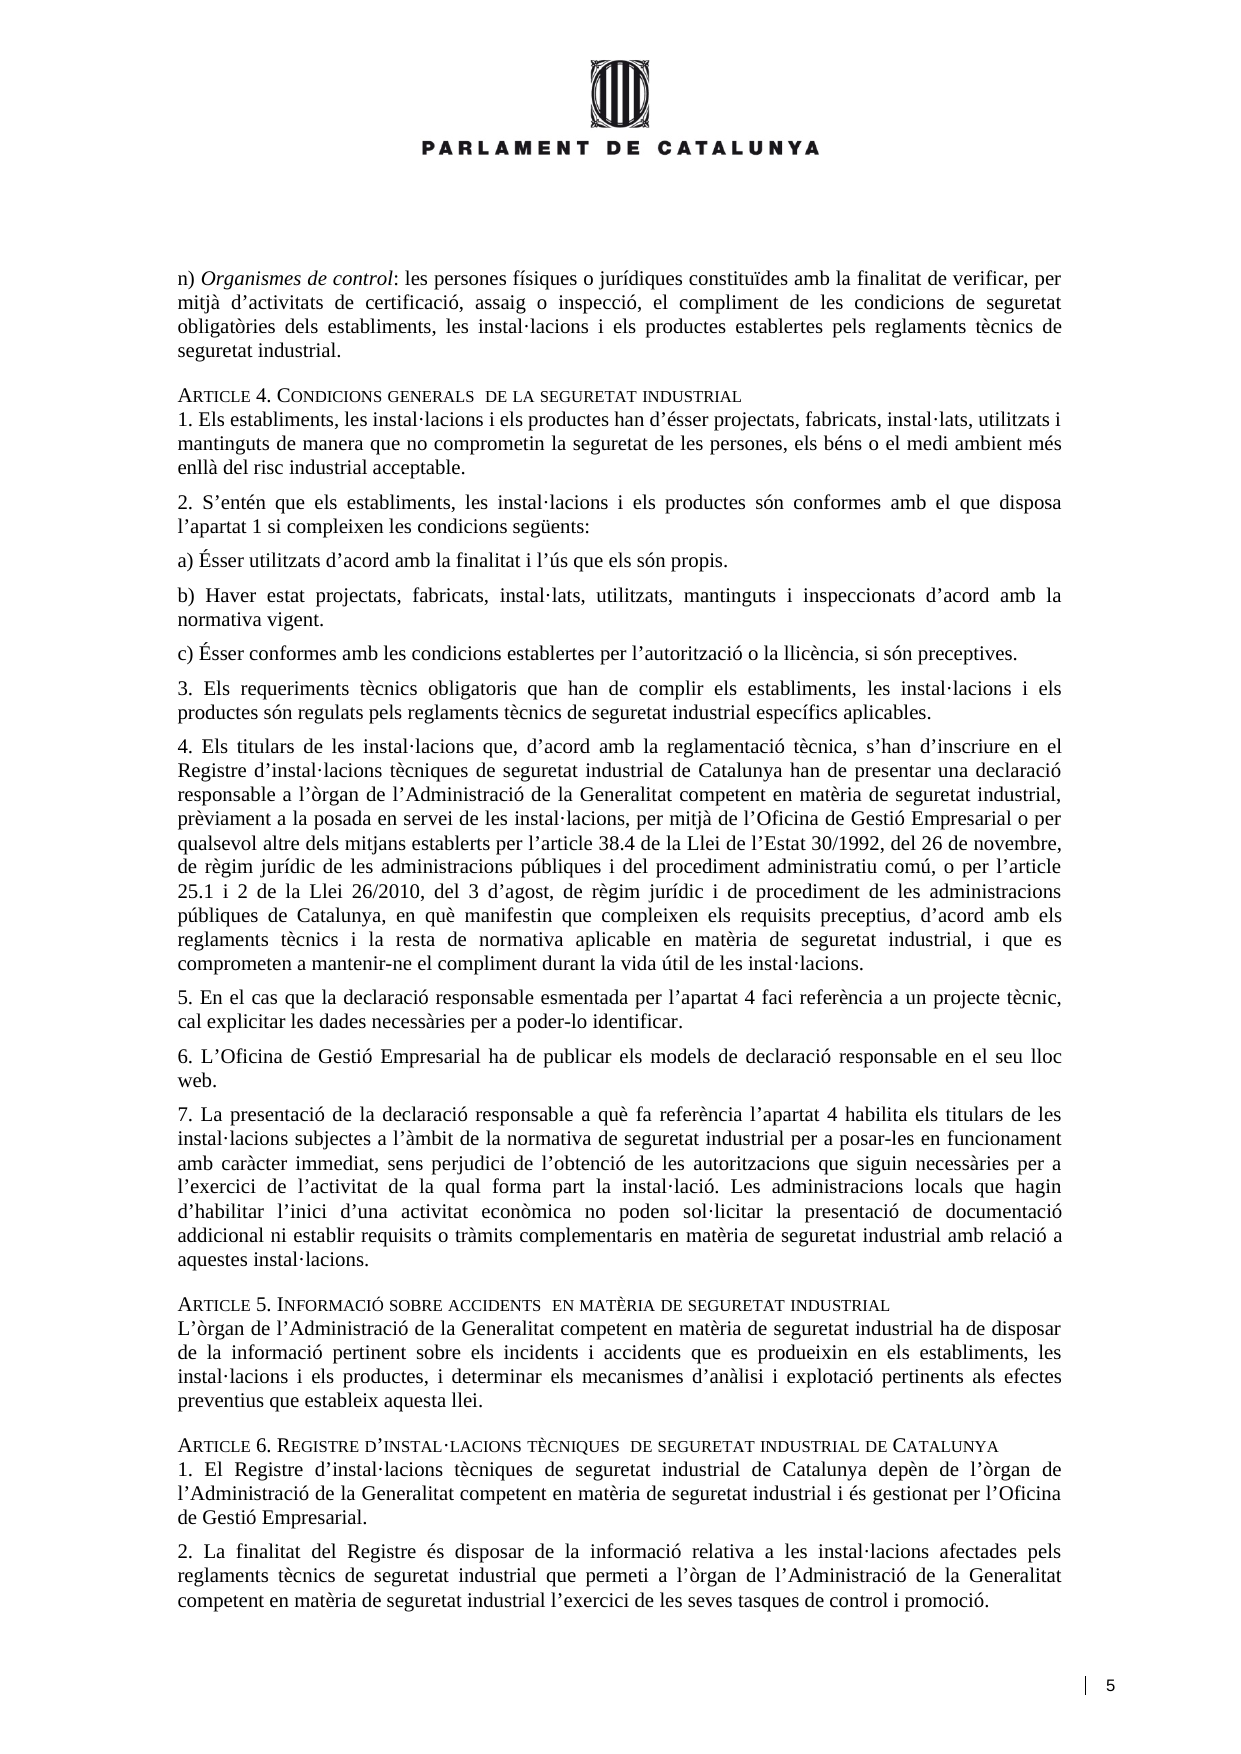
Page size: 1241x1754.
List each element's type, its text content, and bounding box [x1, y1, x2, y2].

text 7. La presentació de la declaració responsable a què fa referència l’apartat 4 habilita els titulars de les instal·lacions subjectes a l’àmbit de la normativa de seguretat industrial per a posar-les en funcionament amb caràcter immediat, sens perjudici de l’obtenció de les autoritzacions que siguin necessàries per a l’exercici de l’activitat de la qual forma part la instal·lació. Les administracions locals que hagin d’habilitar l’inici d’una activitat econòmica no poden sol·licitar la presentació de documentació addicional ni establir requisits o tràmits complementaris en matèria de seguretat industrial amb relació a aquestes instal·lacions. [177, 1102, 1063, 1271]
text 1. El Registre d’instal·lacions tècniques de seguretat industrial de Catalunya depèn de l’òrgan de l’Administració de la Generalitat competent en matèria de seguretat industrial i és gestionat per l’Oficina de Gestió Empresarial. [177, 1457, 1063, 1529]
text Article 5. Informació sobre accidents en matèria de seguretat industrial [177, 1292, 1063, 1316]
picture [420, 59, 820, 156]
text L’òrgan de l’Administració de la Generalitat competent en matèria de seguretat industrial ha de disposar de la informació pertinent sobre els incidents i accidents que es produeixin en els establiments, les instal·lacions i els productes, i determinar els mecanismes d’anàlisi i explotació pertinents als efectes preventius que estableix aquesta llei. [177, 1316, 1063, 1412]
text c) Ésser conformes amb les condicions establertes per l’autorització o la llicència, si són preceptives. [177, 641, 1063, 665]
text Article 6. Registre d’instal·lacions tècniques de seguretat industrial de Catalunya [177, 1433, 1063, 1457]
text a) Ésser utilitzats d’acord amb la finalitat i l’ús que els són propis. [177, 548, 1063, 572]
text 2. S’entén que els establiments, les instal·lacions i els productes són conformes amb el que disposa l’apartat 1 si compleixen les condicions següents: [177, 489, 1063, 538]
text n) Organismes de control: les persones físiques o jurídiques constituïdes amb la finalitat de verificar, per mitjà d’activitats de certificació, assaig o inspecció, el compliment de les condicions de seguretat obligatòries dels establiments, les instal·lacions i els productes establertes pels reglaments tècnics de seguretat industrial. [177, 266, 1063, 362]
text 1. Els establiments, les instal·lacions i els productes han d’ésser projectats, fabricats, instal·lats, utilitzats i mantinguts de manera que no comprometin la seguretat de les persones, els béns o el medi ambient més enllà del risc industrial acceptable. [177, 407, 1063, 479]
text 5. En el cas que la declaració responsable esmentada per l’apartat 4 faci referència a un projecte tècnic, cal explicitar les dades necessàries per a poder-lo identificar. [177, 985, 1063, 1033]
text b) Haver estat projectats, fabricats, instal·lats, utilitzats, mantinguts i inspeccionats d’acord amb la normativa vigent. [177, 583, 1063, 631]
text 2. La finalitat del Registre és disposar de la informació relativa a les instal·lacions afectades pels reglaments tècnics de seguretat industrial que permeti a l’òrgan de l’Administració de la Generalitat competent en matèria de seguretat industrial l’exercici de les seves tasques de control i promoció. [177, 1539, 1063, 1612]
text 6. L’Oficina de Gestió Empresarial ha de publicar els models de declaració responsable en el seu lloc web. [177, 1044, 1063, 1092]
text 3. Els requeriments tècnics obligatoris que han de complir els establiments, les instal·lacions i els productes són regulats pels reglaments tècnics de seguretat industrial específics aplicables. [177, 676, 1063, 724]
text 4. Els titulars de les instal·lacions que, d’acord amb la reglamentació tècnica, s’han d’inscriure en el Registre d’instal·lacions tècniques de seguretat industrial de Catalunya han de presentar una declaració responsable a l’òrgan de l’Administració de la Generalitat competent en matèria de seguretat industrial, prèviament a la posada en servei de les instal·lacions, per mitjà de l’Oficina de Gestió Empresarial o per qualsevol altre dels mitjans establerts per l’article 38.4 de la Llei de l’Estat 30/1992, del 26 de novembre, de règim jurídic de les administracions públiques i del procediment administratiu comú, o per l’article 25.1 i 2 de la Llei 26/2010, del 3 d’agost, de règim jurídic i de procediment de les administracions públiques de Catalunya, en què manifestin que compleixen els requisits preceptius, d’acord amb els reglaments tècnics i la resta de normativa aplicable en matèria de seguretat industrial, i que es comprometen a mantenir-ne el compliment durant la vida útil de les instal·lacions. [177, 734, 1063, 975]
text Article 4. Condicions generals de la seguretat industrial [177, 383, 1063, 407]
